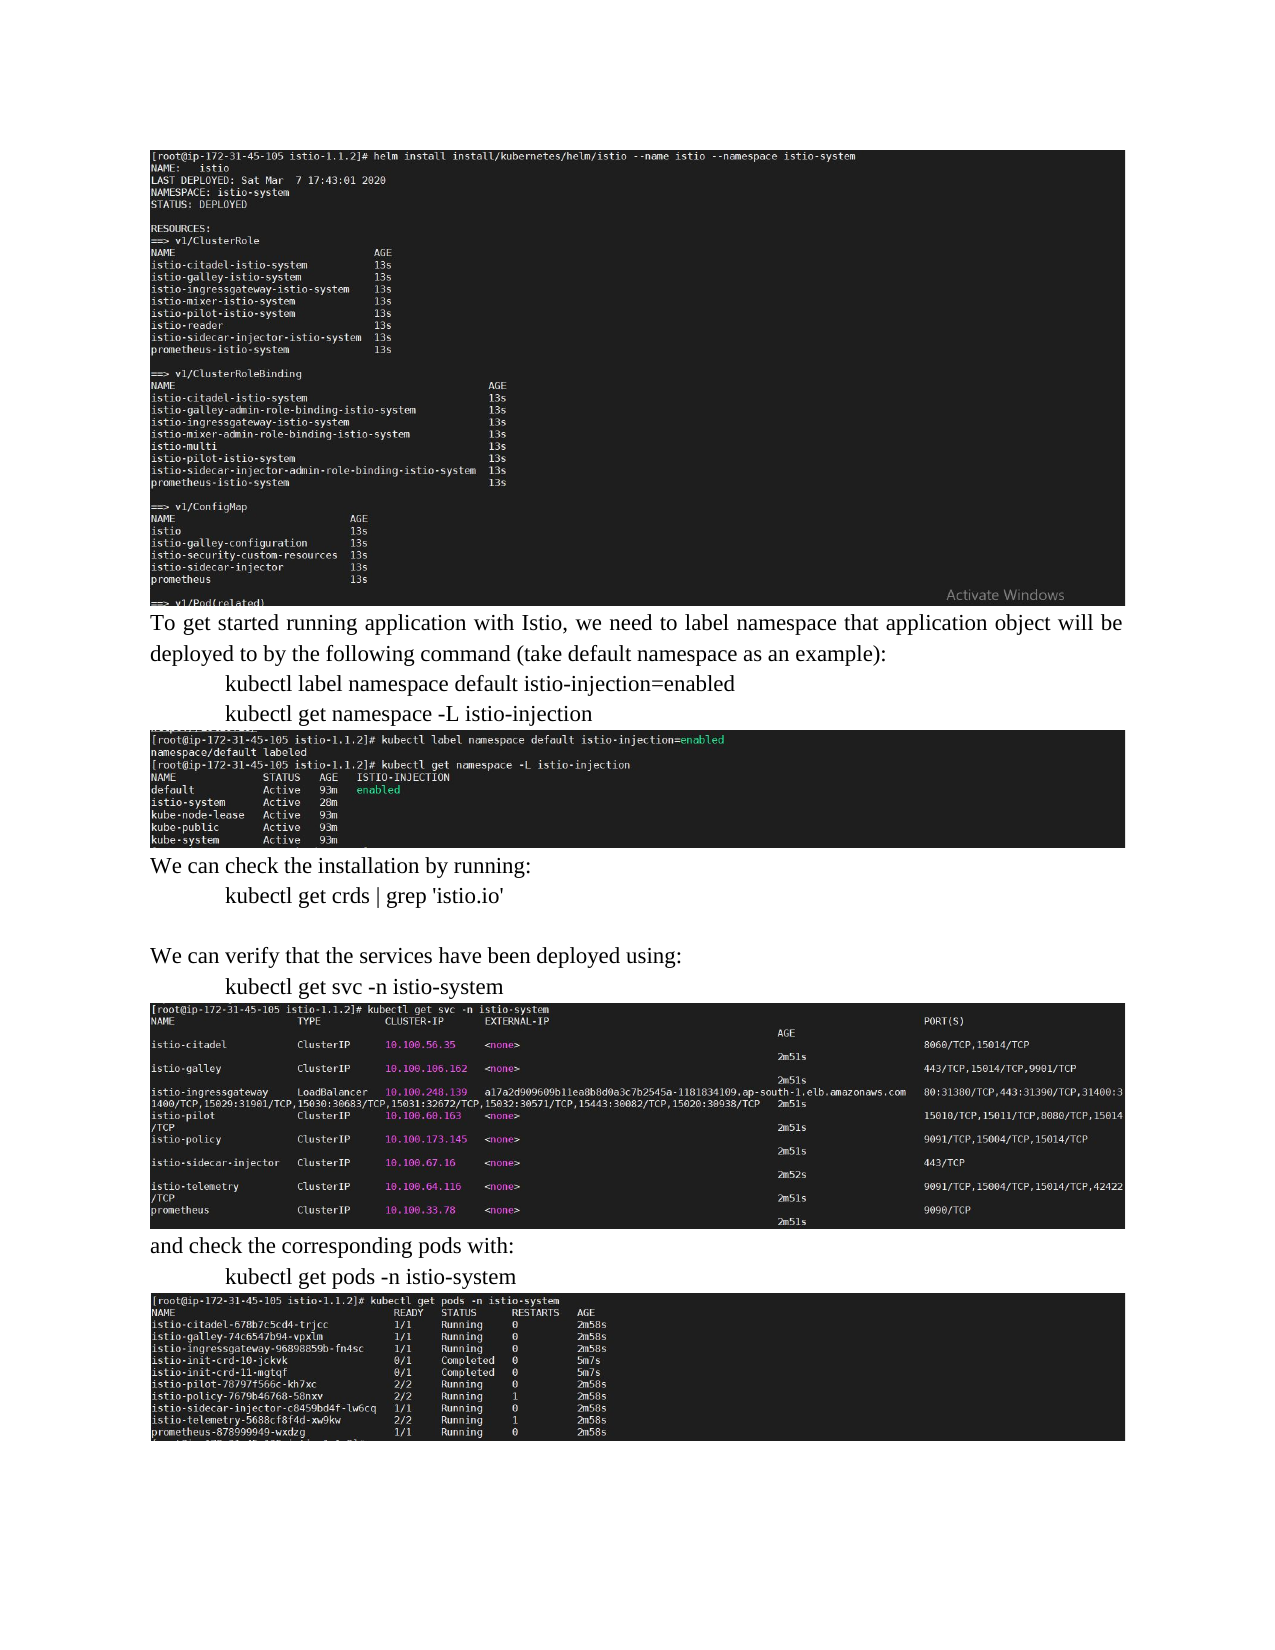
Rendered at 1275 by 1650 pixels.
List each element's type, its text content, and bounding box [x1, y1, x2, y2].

text We can check the installation by running: [150, 852, 1125, 878]
text kubectl get pods -n istio-system [150, 1263, 1125, 1289]
picture [150, 150, 1125, 606]
picture [150, 1003, 1125, 1229]
picture [150, 730, 1125, 848]
text and check the corresponding pods with: [150, 1233, 1125, 1259]
text kubectl get svc -n istio-system [150, 973, 1125, 999]
text kubectl get crds | grep 'istio.io' [150, 882, 1125, 908]
picture [150, 1293, 1125, 1441]
text We can verify that the services have been deployed using: [150, 943, 1125, 969]
text kubectl label namespace default istio-injection=enabled [150, 670, 1125, 696]
text To get started running application with Istio, we need to label namespace that application object will be deployed to by the following command (take default namespace as an example): [150, 609, 1125, 666]
text kubectl get namespace -L istio-injection [150, 700, 1125, 726]
